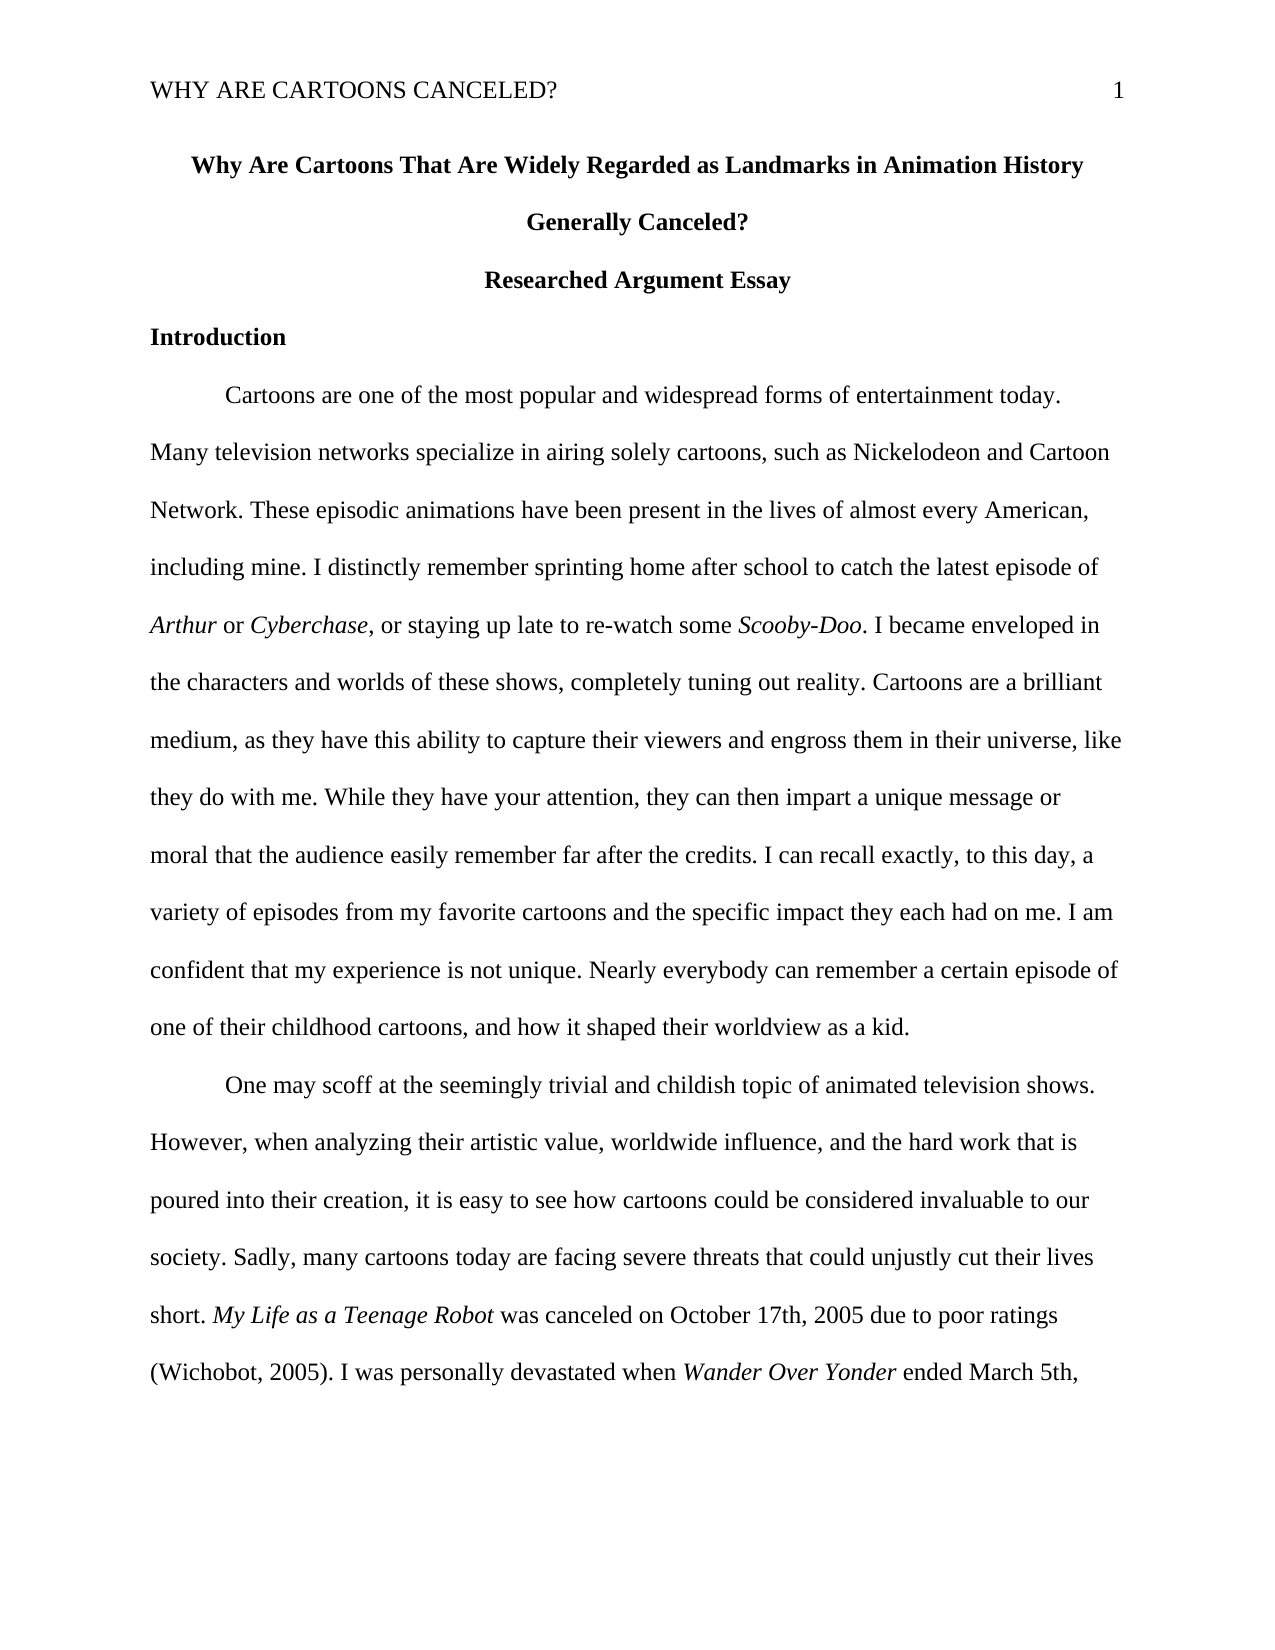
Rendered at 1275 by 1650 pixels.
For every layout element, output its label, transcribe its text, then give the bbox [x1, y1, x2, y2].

text Why Are Cartoons That Are Widely Regarded as Landmarks in Animation History [150, 150, 1125, 179]
text short. My Life as a Teenage Robot was canceled on October 17th, 2005 due to poor ratings [150, 1300, 1125, 1329]
text Introduction [150, 322, 1125, 351]
text Researched Argument Essay [150, 265, 1125, 294]
text Many television networks specialize in airing solely cartoons, such as Nickelodeon and Cartoon [150, 437, 1125, 466]
text Network. These episodic animations have been present in the lives of almost every American, [150, 495, 1125, 524]
text including mine. I distinctly remember sprinting home after school to catch the latest episode of [150, 552, 1125, 581]
text Arthur or Cyberchase, or staying up late to re-watch some Scooby-Doo. I became enveloped in [150, 610, 1125, 639]
text One may scoff at the seemingly trivial and childish topic of animated television shows. [150, 1070, 1125, 1099]
text Generally Canceled? [150, 207, 1125, 236]
text one of their childhood cartoons, and how it shaped their worldview as a kid. [150, 1012, 1125, 1041]
text However, when analyzing their artistic value, worldwide influence, and the hard work that is [150, 1127, 1125, 1156]
text confident that my experience is not unique. Nearly everybody can remember a certain episode of [150, 955, 1125, 984]
text (Wichobot, 2005). I was personally devastated when Wander Over Yonder ended March 5th, [150, 1357, 1125, 1386]
text medium, as they have this ability to capture their viewers and engross them in their universe, like [150, 725, 1125, 754]
text variety of episodes from my favorite cartoons and the specific impact they each had on me. I am [150, 897, 1125, 926]
text moral that the audience easily remember far after the credits. I can recall exactly, to this day, a [150, 840, 1125, 869]
text society. Sadly, many cartoons today are facing severe threats that could unjustly cut their lives [150, 1242, 1125, 1271]
text Cartoons are one of the most popular and widespread forms of entertainment today. [150, 380, 1125, 409]
text poured into their creation, it is easy to see how cartoons could be considered invaluable to our [150, 1185, 1125, 1214]
text they do with me. While they have your attention, they can then impart a unique message or [150, 782, 1125, 811]
text the characters and worlds of these shows, completely tuning out reality. Cartoons are a brilliant [150, 667, 1125, 696]
